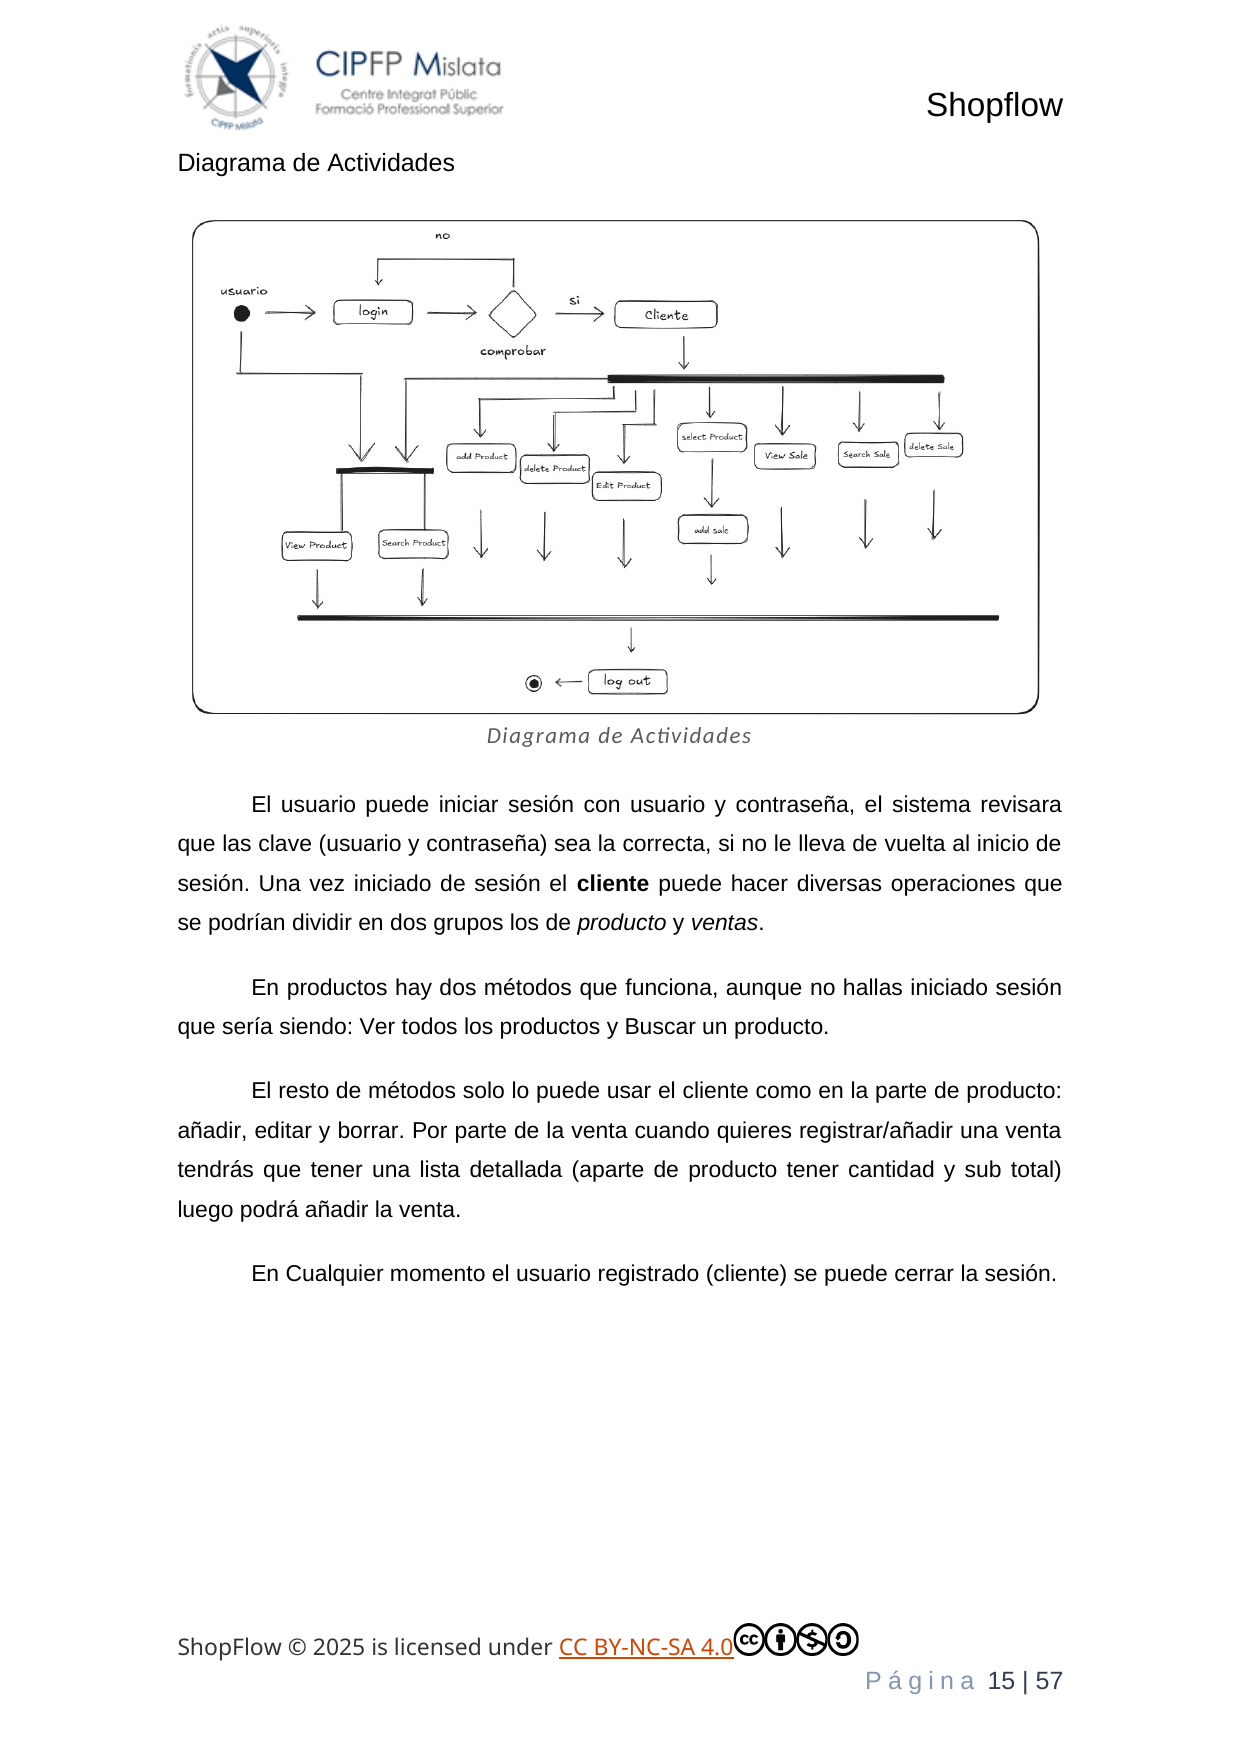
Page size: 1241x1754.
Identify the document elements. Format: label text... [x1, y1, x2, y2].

picture [733, 1623, 859, 1656]
text El usuario puede iniciar sesión con usuario y contraseña, el sistema revisara que las clave (usuario y contraseña) sea la correcta, si no le lleva de vuelta al inicio de sesión. Una vez iniciado de sesión el cliente puede hacer diversas operaciones que se podrían dividir en dos grupos los de producto y ventas. [177, 791, 1063, 935]
table_header Diagrama de Actividades [177, 214, 1063, 766]
picture [188, 213, 1047, 721]
subtitle Diagrama de Actividades [177, 148, 1063, 176]
text En productos hay dos métodos que funciona, aunque no hallas iniciado sesión que sería siendo: Ver todos los productos y Buscar un producto. [177, 973, 1063, 1039]
picture [176, 23, 513, 137]
text El resto de métodos solo lo puede usar el cliente como en la parte de producto: añadir, editar y borrar. Por parte de la venta cuando quieres registrar/añadir una venta tendrás que tener una lista detallada (aparte de producto tener cantidad y sub total) luego podrá añadir la venta. [177, 1077, 1063, 1222]
text En Cualquier momento el usuario registrado (cliente) se puede cerrar la sesión. [177, 1260, 1063, 1287]
